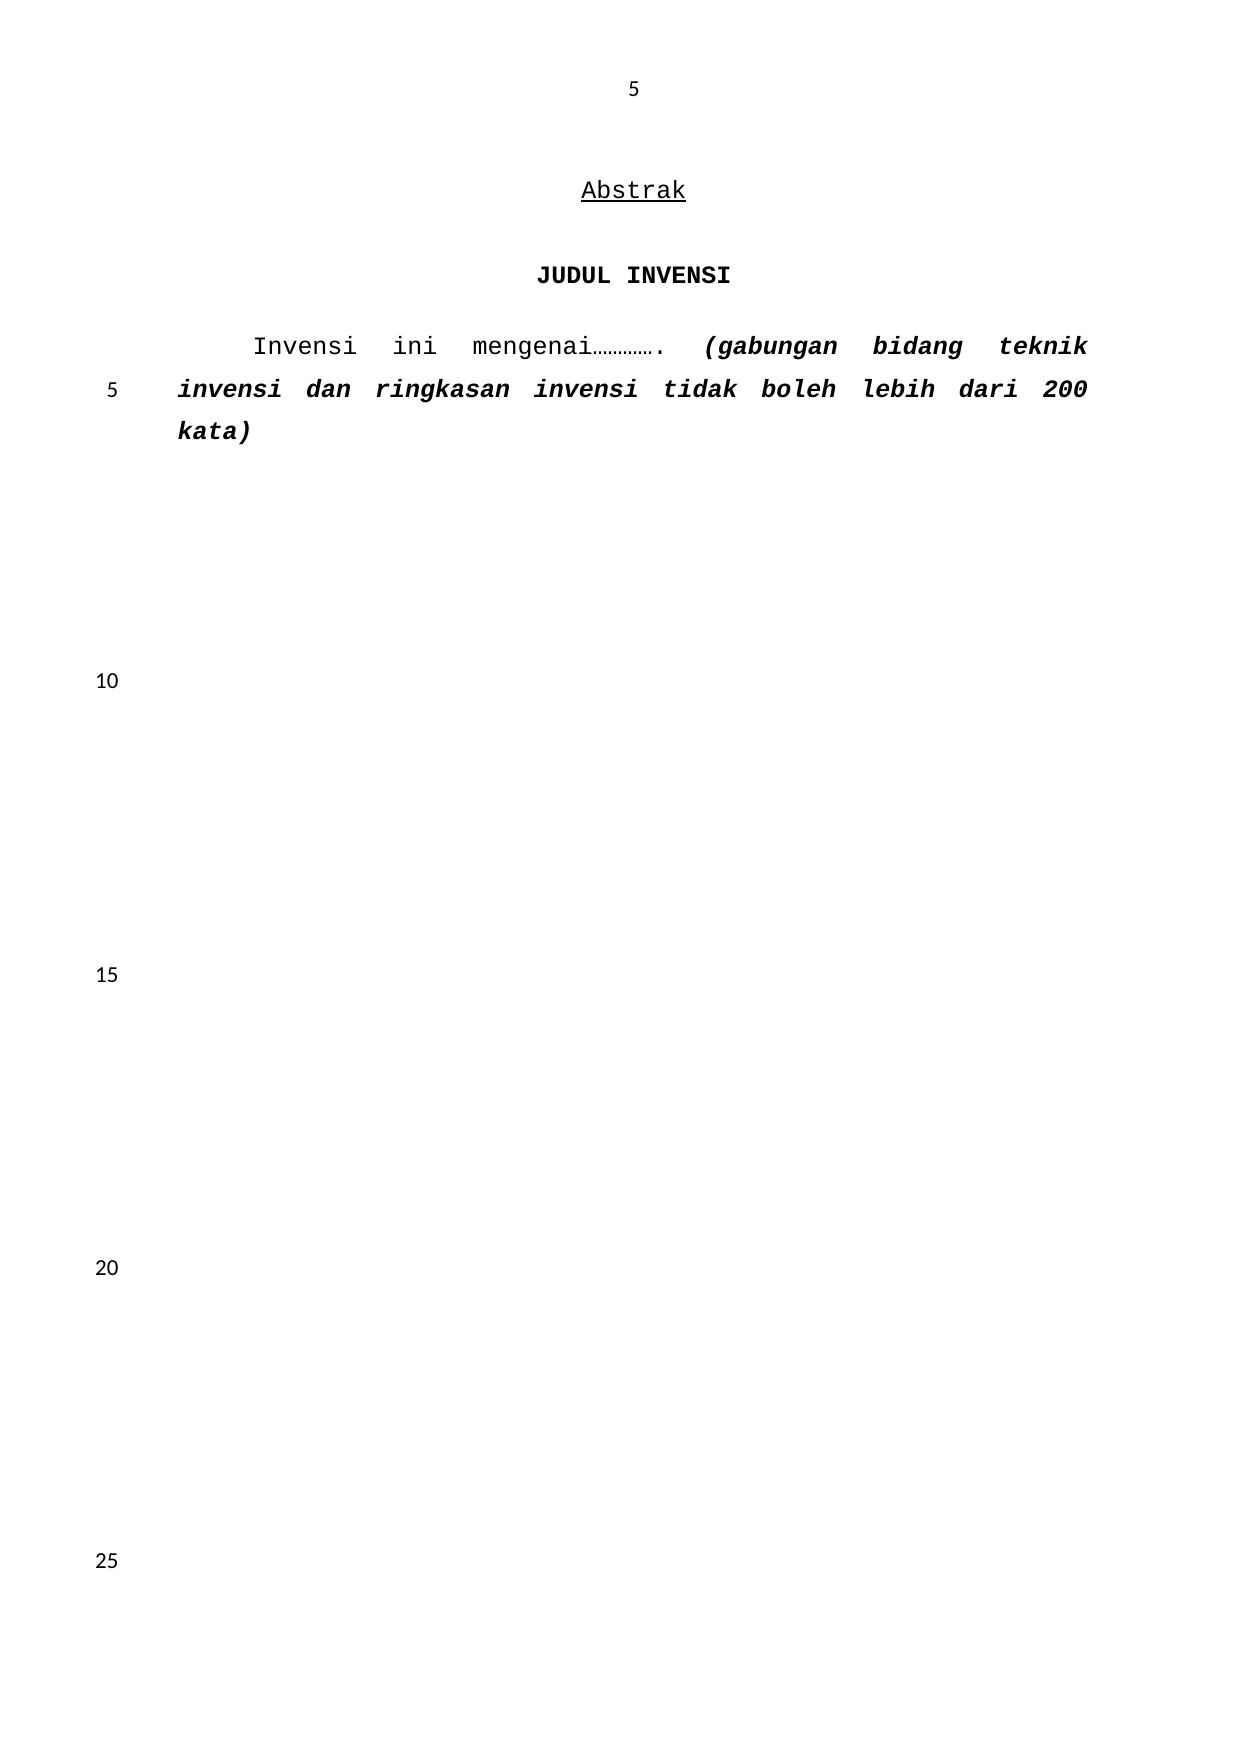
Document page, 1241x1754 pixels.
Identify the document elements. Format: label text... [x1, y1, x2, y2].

text Invensi ini mengenai…………. (gabungan bidang teknik invensi dan ringkasan invensi tidak boleh lebih dari 200 kata) [177, 334, 1090, 447]
text JUDUL INVENSI [177, 262, 1090, 291]
text Abstrak [177, 177, 1090, 206]
